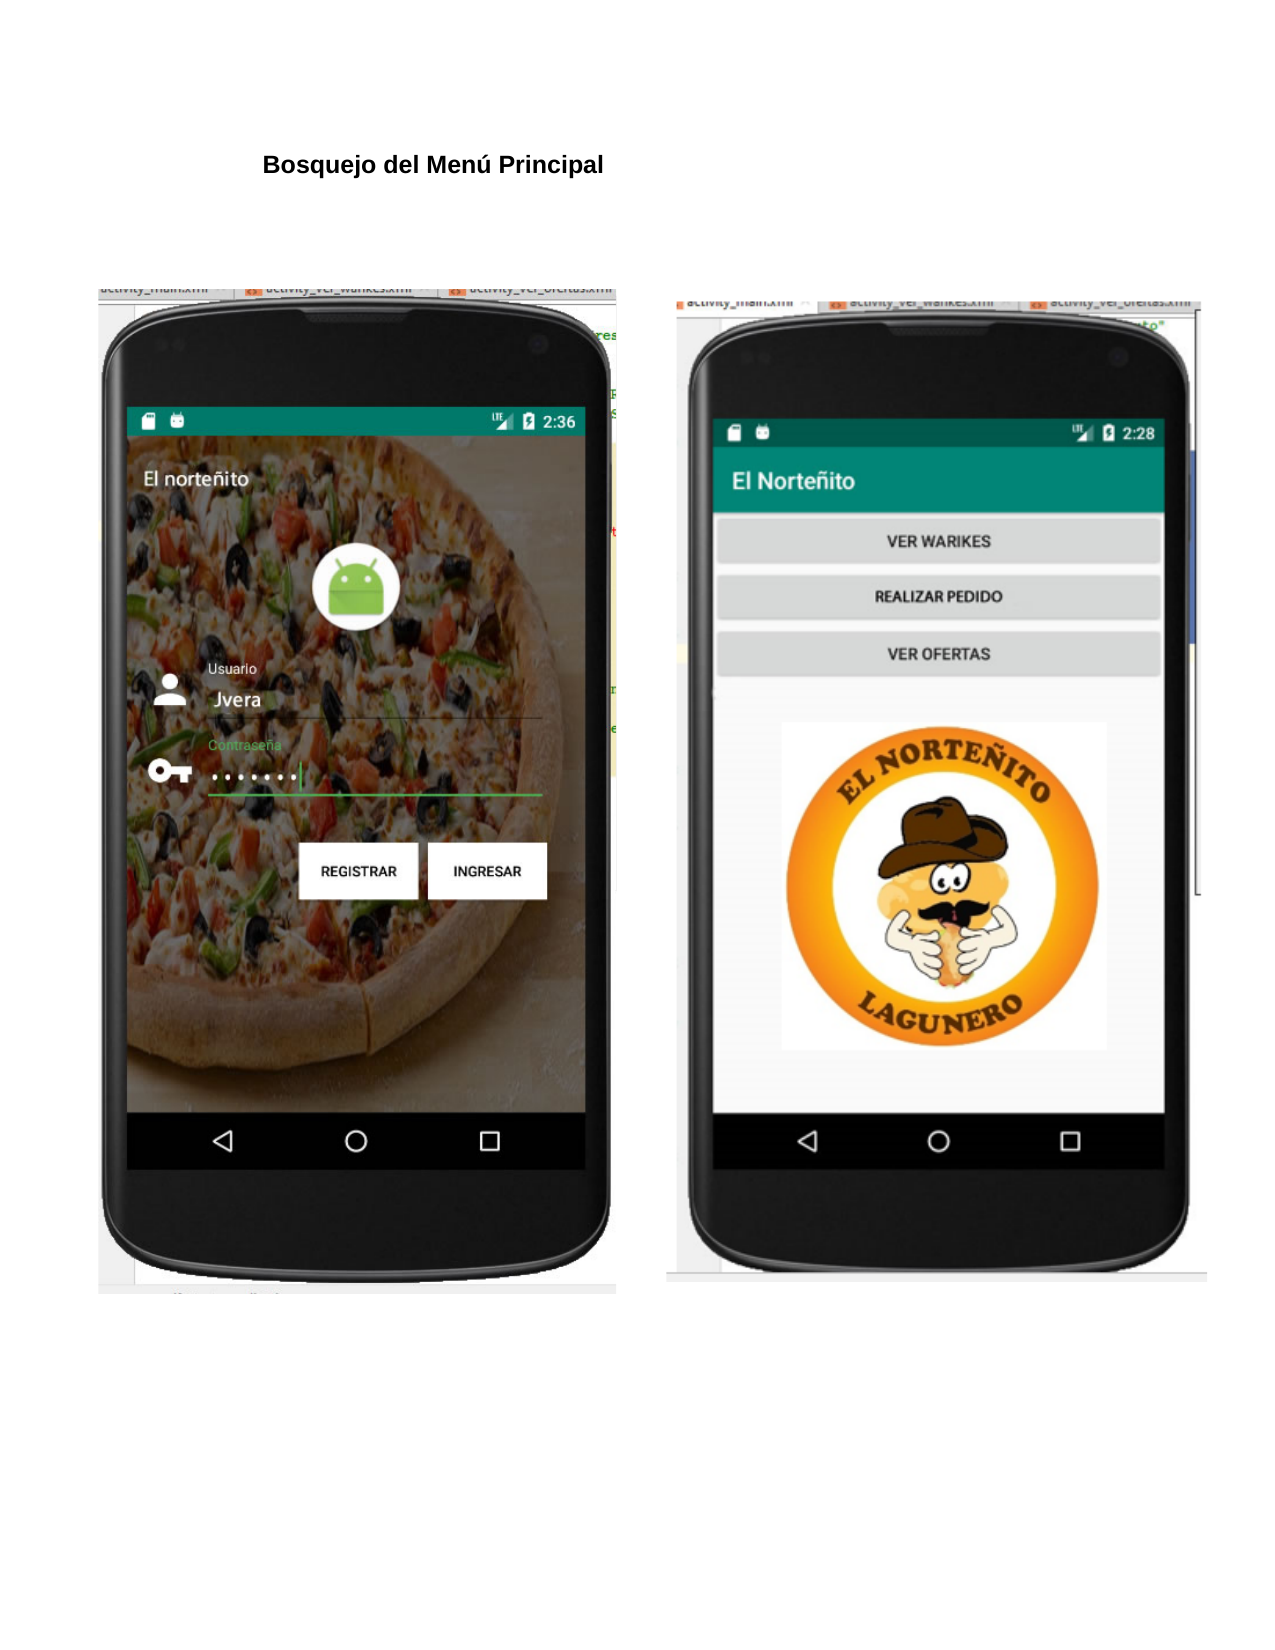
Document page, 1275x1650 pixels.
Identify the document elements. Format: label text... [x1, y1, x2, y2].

picture [97, 289, 617, 1291]
picture [666, 283, 1208, 1283]
list Bosquejo del Menú Principal [262, 150, 1125, 179]
